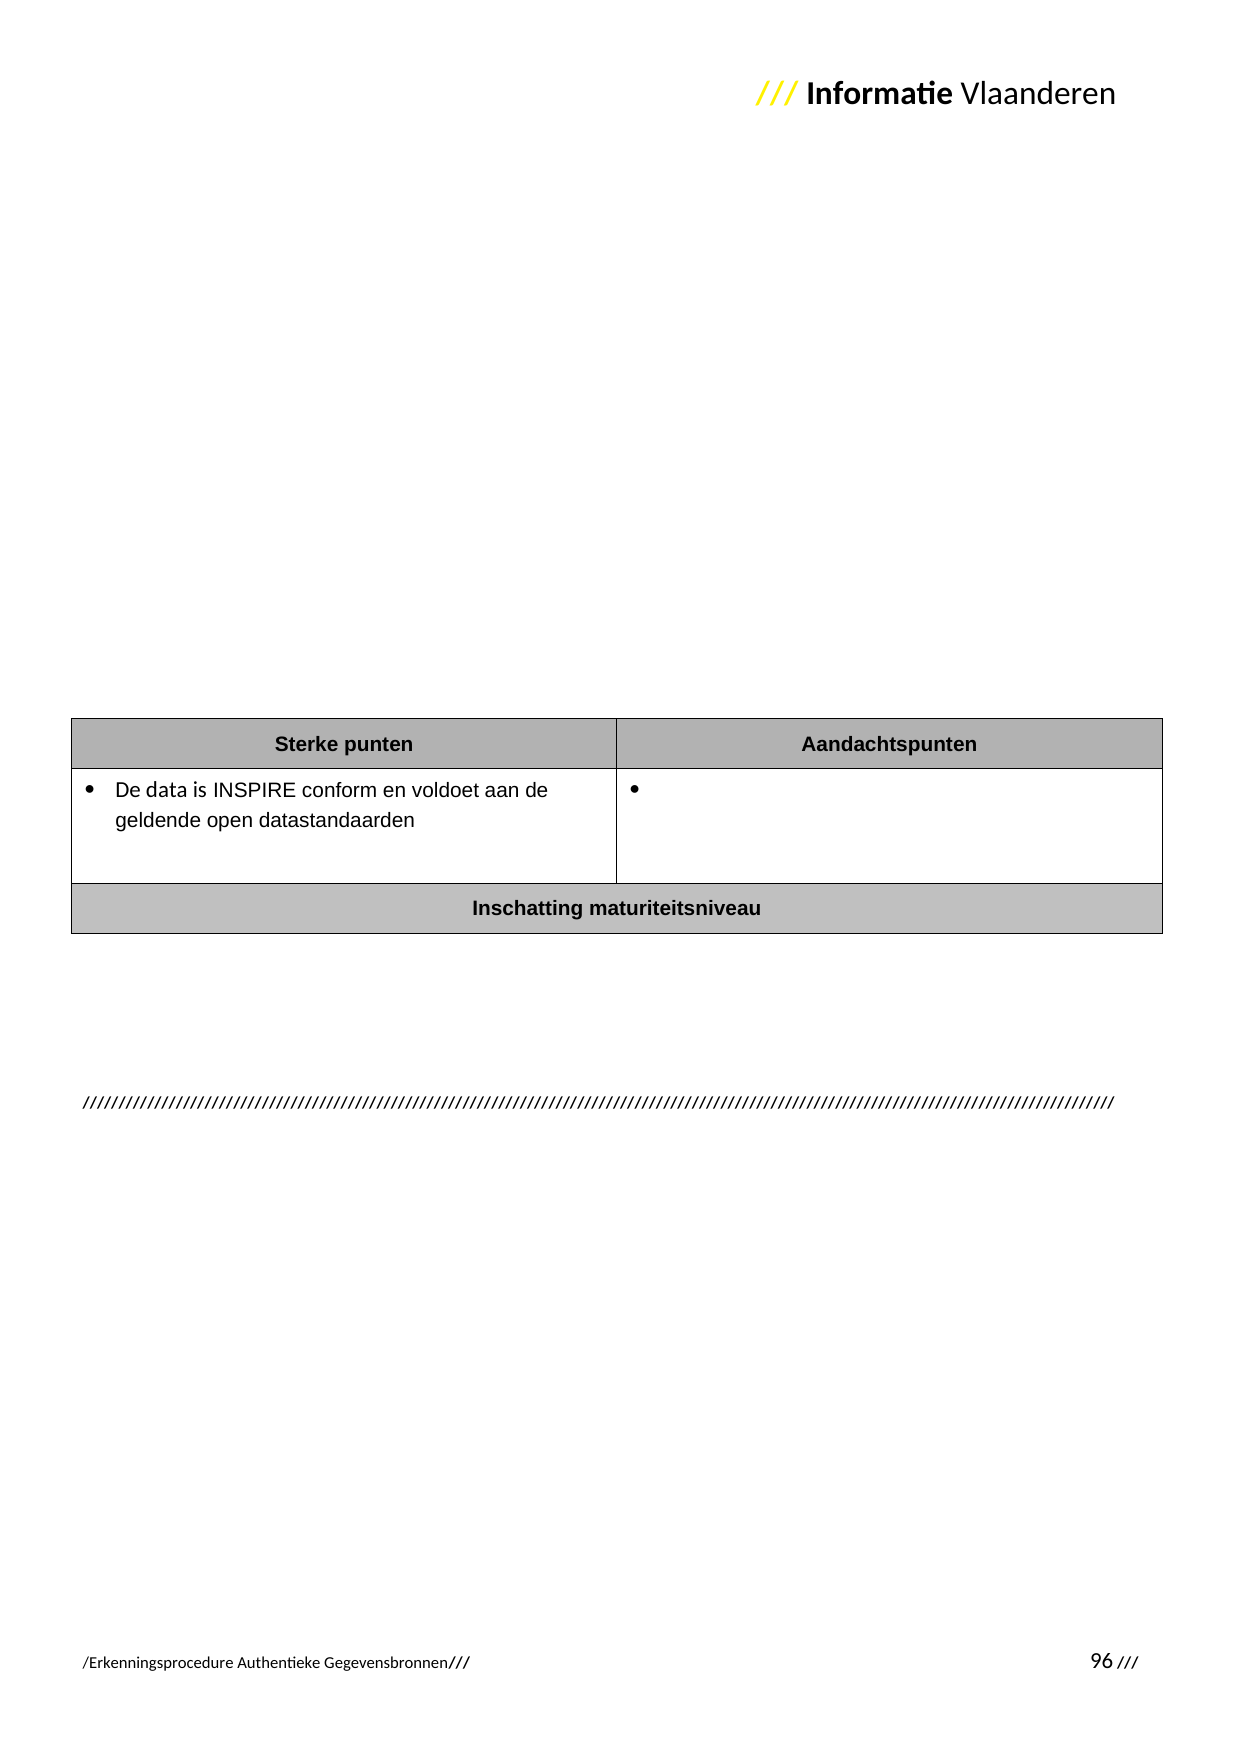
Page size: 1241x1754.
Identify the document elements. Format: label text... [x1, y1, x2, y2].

table_cell [617, 769, 1162, 883]
table_cell Inschatting maturiteitsniveau [72, 884, 1162, 933]
table_cell Sterke punten [72, 719, 616, 768]
table_cell De data is INSPIRE conform en voldoet aan de geldende open datastandaarden [72, 769, 616, 883]
table_cell Aandachtspunten [617, 719, 1162, 768]
